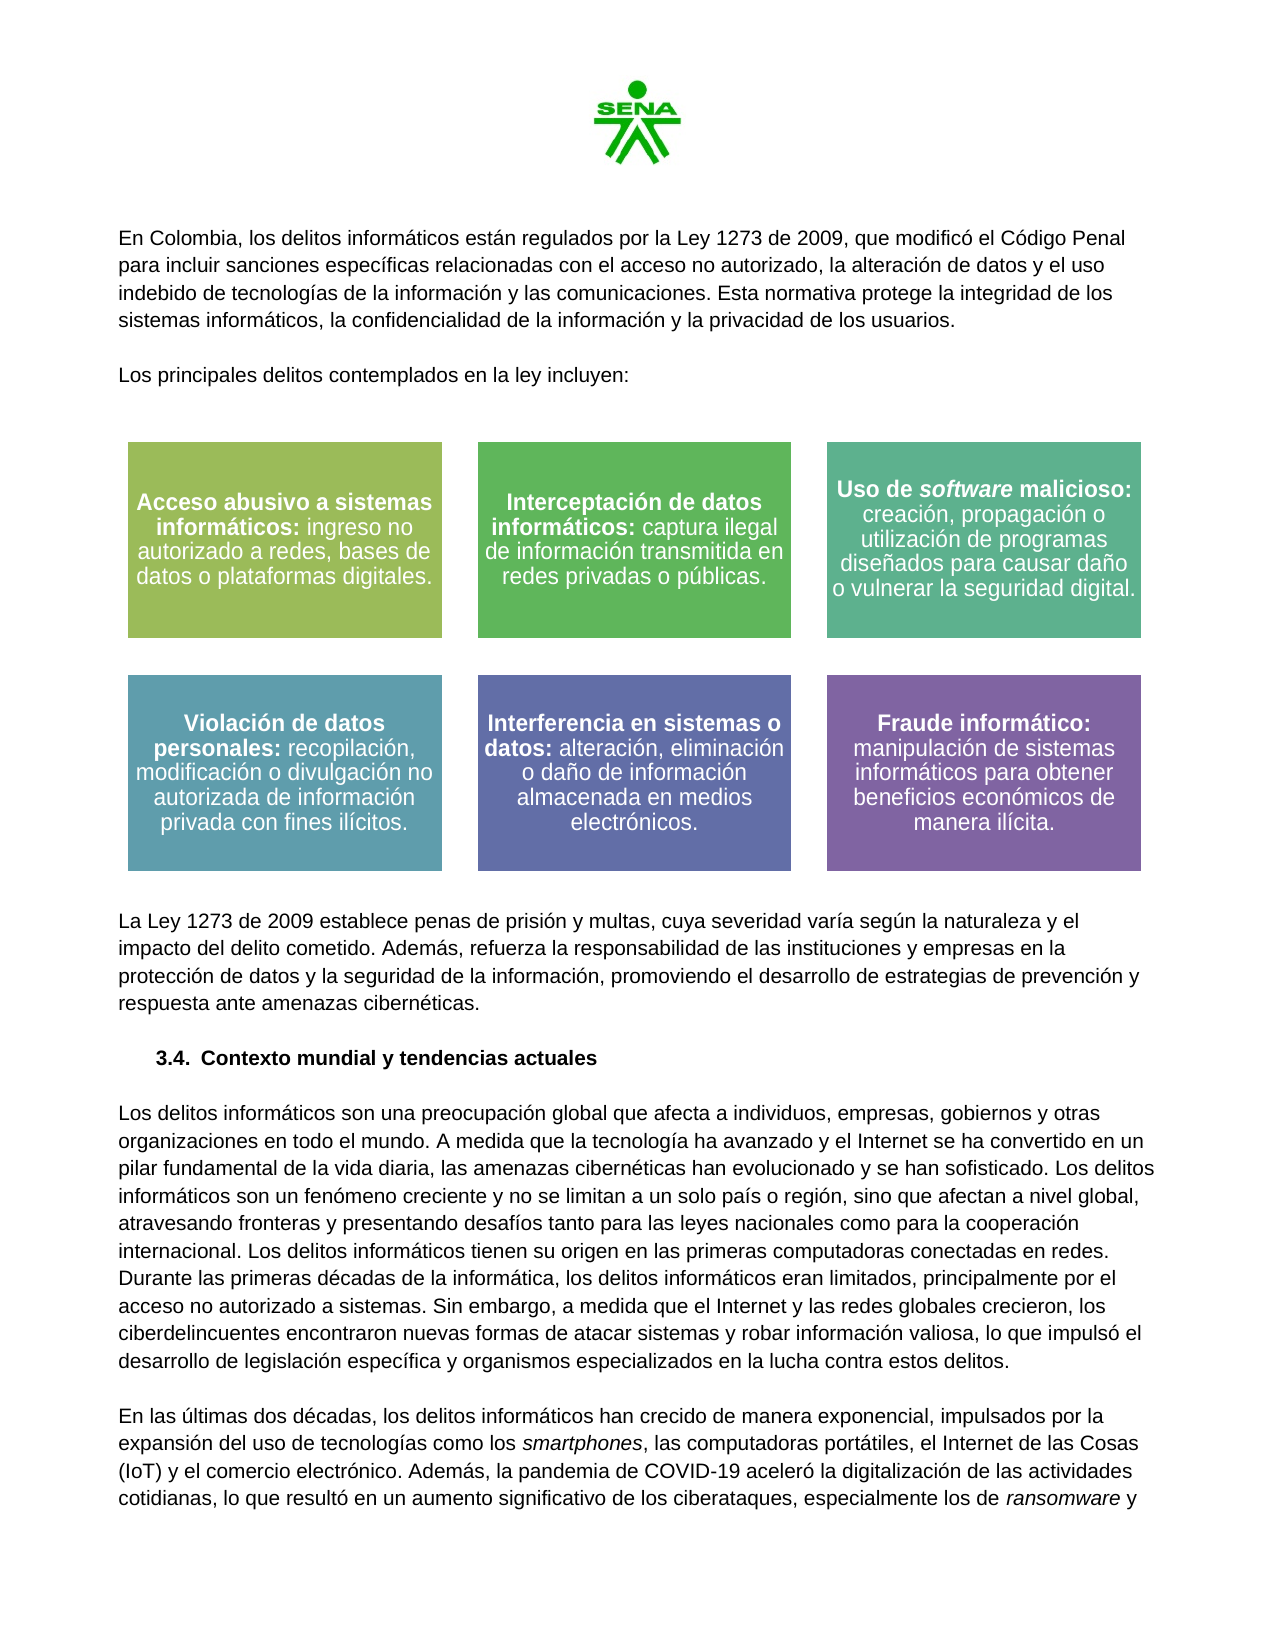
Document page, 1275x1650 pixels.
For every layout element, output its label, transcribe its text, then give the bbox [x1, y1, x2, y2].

picture [588, 75, 687, 172]
text La Ley 1273 de 2009 establece penas de prisión y multas, cuya severidad varía según la naturaleza y el impacto del delito cometido. Además, refuerza la responsabilidad de las instituciones y empresas en la protección de datos y la seguridad de la información, promoviendo el desarrollo de estrategias de prevención y respuesta ante amenazas cibernéticas. [118, 908, 1157, 1015]
text En Colombia, los delitos informáticos están regulados por la Ley 1273 de 2009, que modificó el Código Penal para incluir sanciones específicas relacionadas con el acceso no autorizado, la alteración de datos y el uso indebido de tecnologías de la información y las comunicaciones. Esta normativa protege la integridad de los sistemas informáticos, la confidencialidad de la información y la privacidad de los usuarios. [118, 225, 1157, 332]
text Los delitos informáticos son una preocupación global que afecta a individuos, empresas, gobiernos y otras organizaciones en todo el mundo. A medida que la tecnología ha avanzado y el Internet se ha convertido en un pilar fundamental de la vida diaria, las amenazas cibernéticas han evolucionado y se han sofisticado. Los delitos informáticos son un fenómeno creciente y no se limitan a un solo país o región, sino que afectan a nivel global, atravesando fronteras y presentando desafíos tanto para las leyes nacionales como para la cooperación internacional. Los delitos informáticos tienen su origen en las primeras computadoras conectadas en redes. Durante las primeras décadas de la informática, los delitos informáticos eran limitados, principalmente por el acceso no autorizado a sistemas. Sin embargo, a medida que el Internet y las redes globales crecieron, los ciberdelincuentes encontraron nuevas formas de atacar sistemas y robar información valiosa, lo que impulsó el desarrollo de legislación específica y organismos especializados en la lucha contra estos delitos. [118, 1101, 1157, 1372]
text Los principales delitos contemplados en la ley incluyen: [118, 363, 1157, 387]
list Contexto mundial y tendencias actuales [156, 1046, 1157, 1070]
